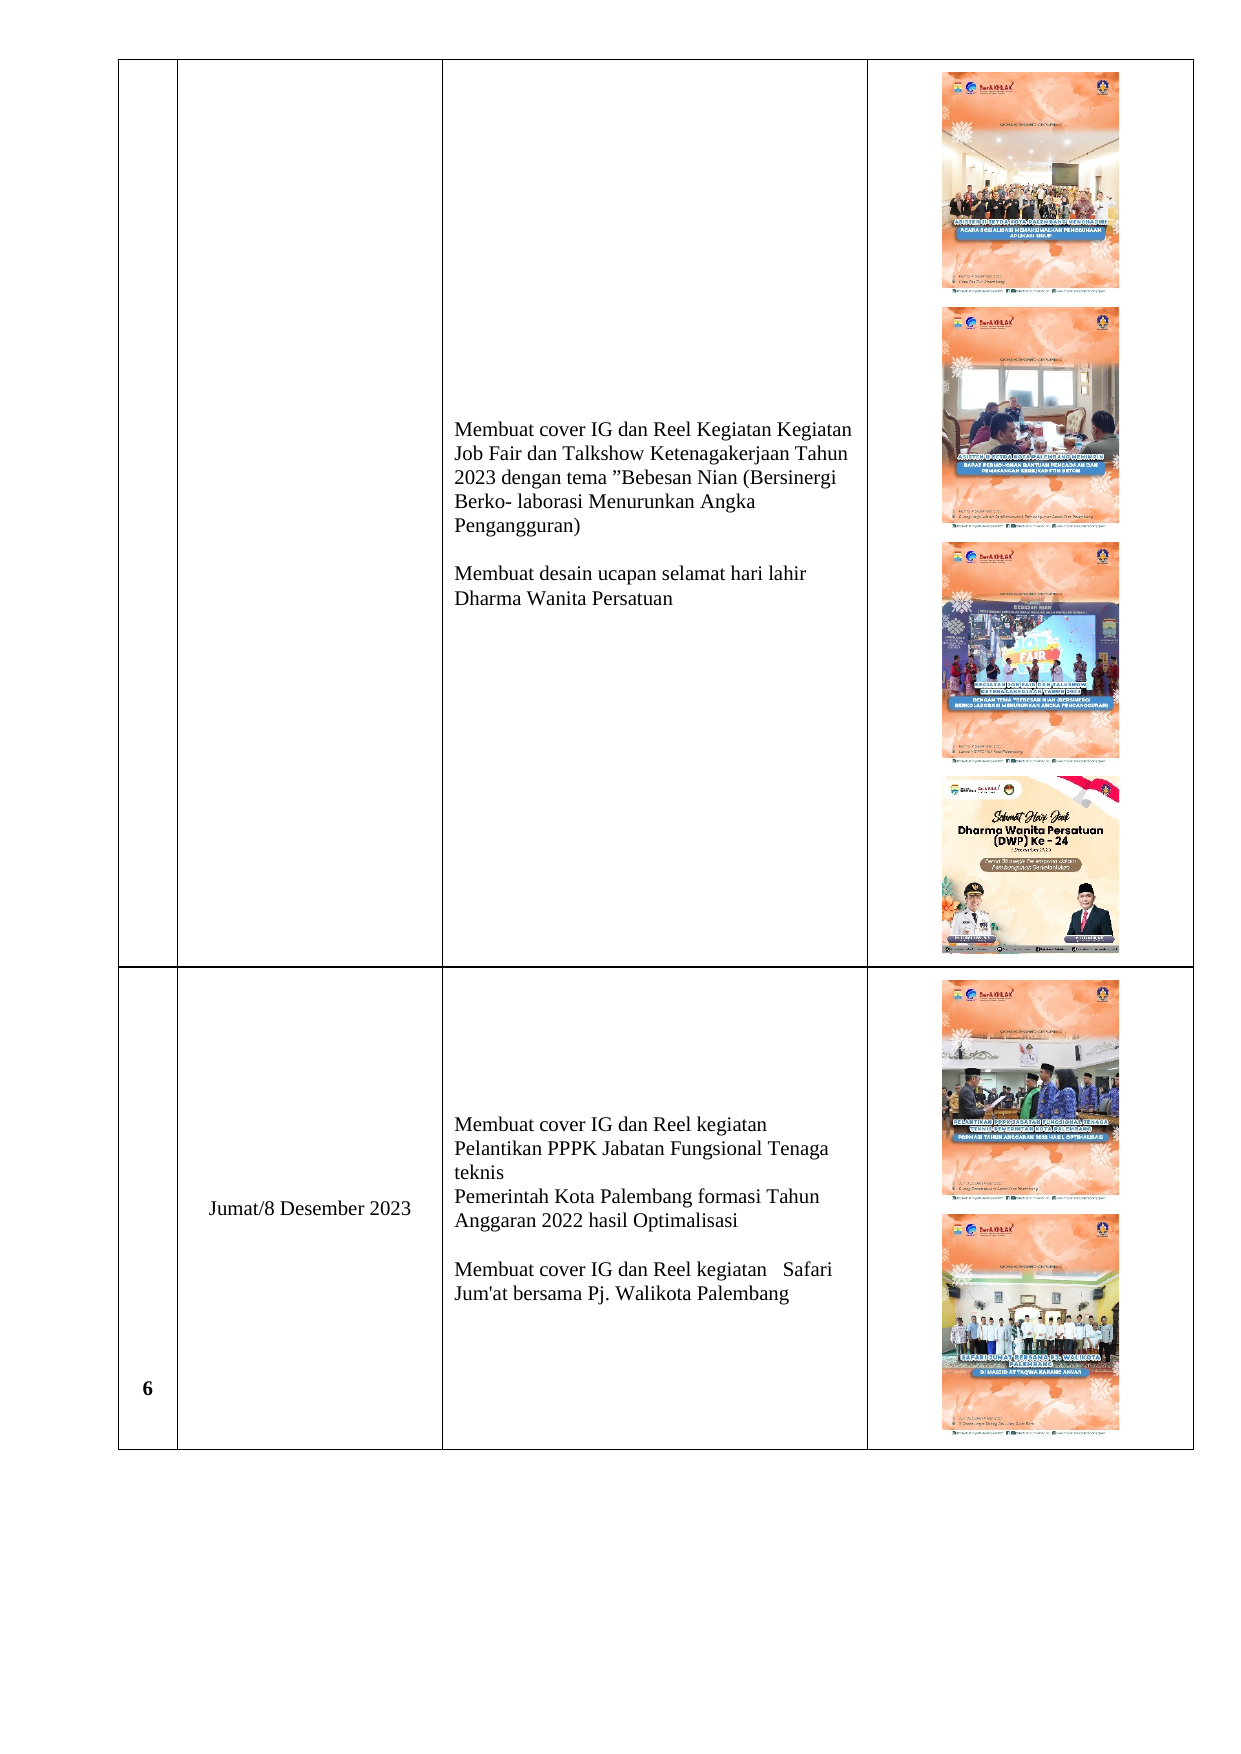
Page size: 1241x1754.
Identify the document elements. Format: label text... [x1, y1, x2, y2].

picture [942, 776, 1120, 954]
table_cell 6 [119, 968, 177, 1449]
picture [942, 1214, 1120, 1437]
table_cell [868, 968, 1193, 1449]
table_cell Jumat/8 Desember 2023 [178, 968, 442, 1449]
picture [942, 542, 1120, 765]
picture [942, 980, 1120, 1202]
table_cell 5 [119, 60, 177, 966]
picture [942, 307, 1120, 530]
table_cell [178, 60, 442, 966]
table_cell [443, 60, 867, 966]
table_cell [868, 60, 1193, 966]
picture [942, 72, 1120, 295]
table_cell Membuat cover IG dan Reel kegiatan Pelantikan PPPK Jabatan Fungsional Tenaga teknis Pemerintah Kota Palembang formasi Tahun Anggaran 2022 hasil Optimalisasi Membuat cover IG dan Reel kegiatan Safari Jum'at bersama Pj. Walikota Palembang [443, 968, 867, 1449]
